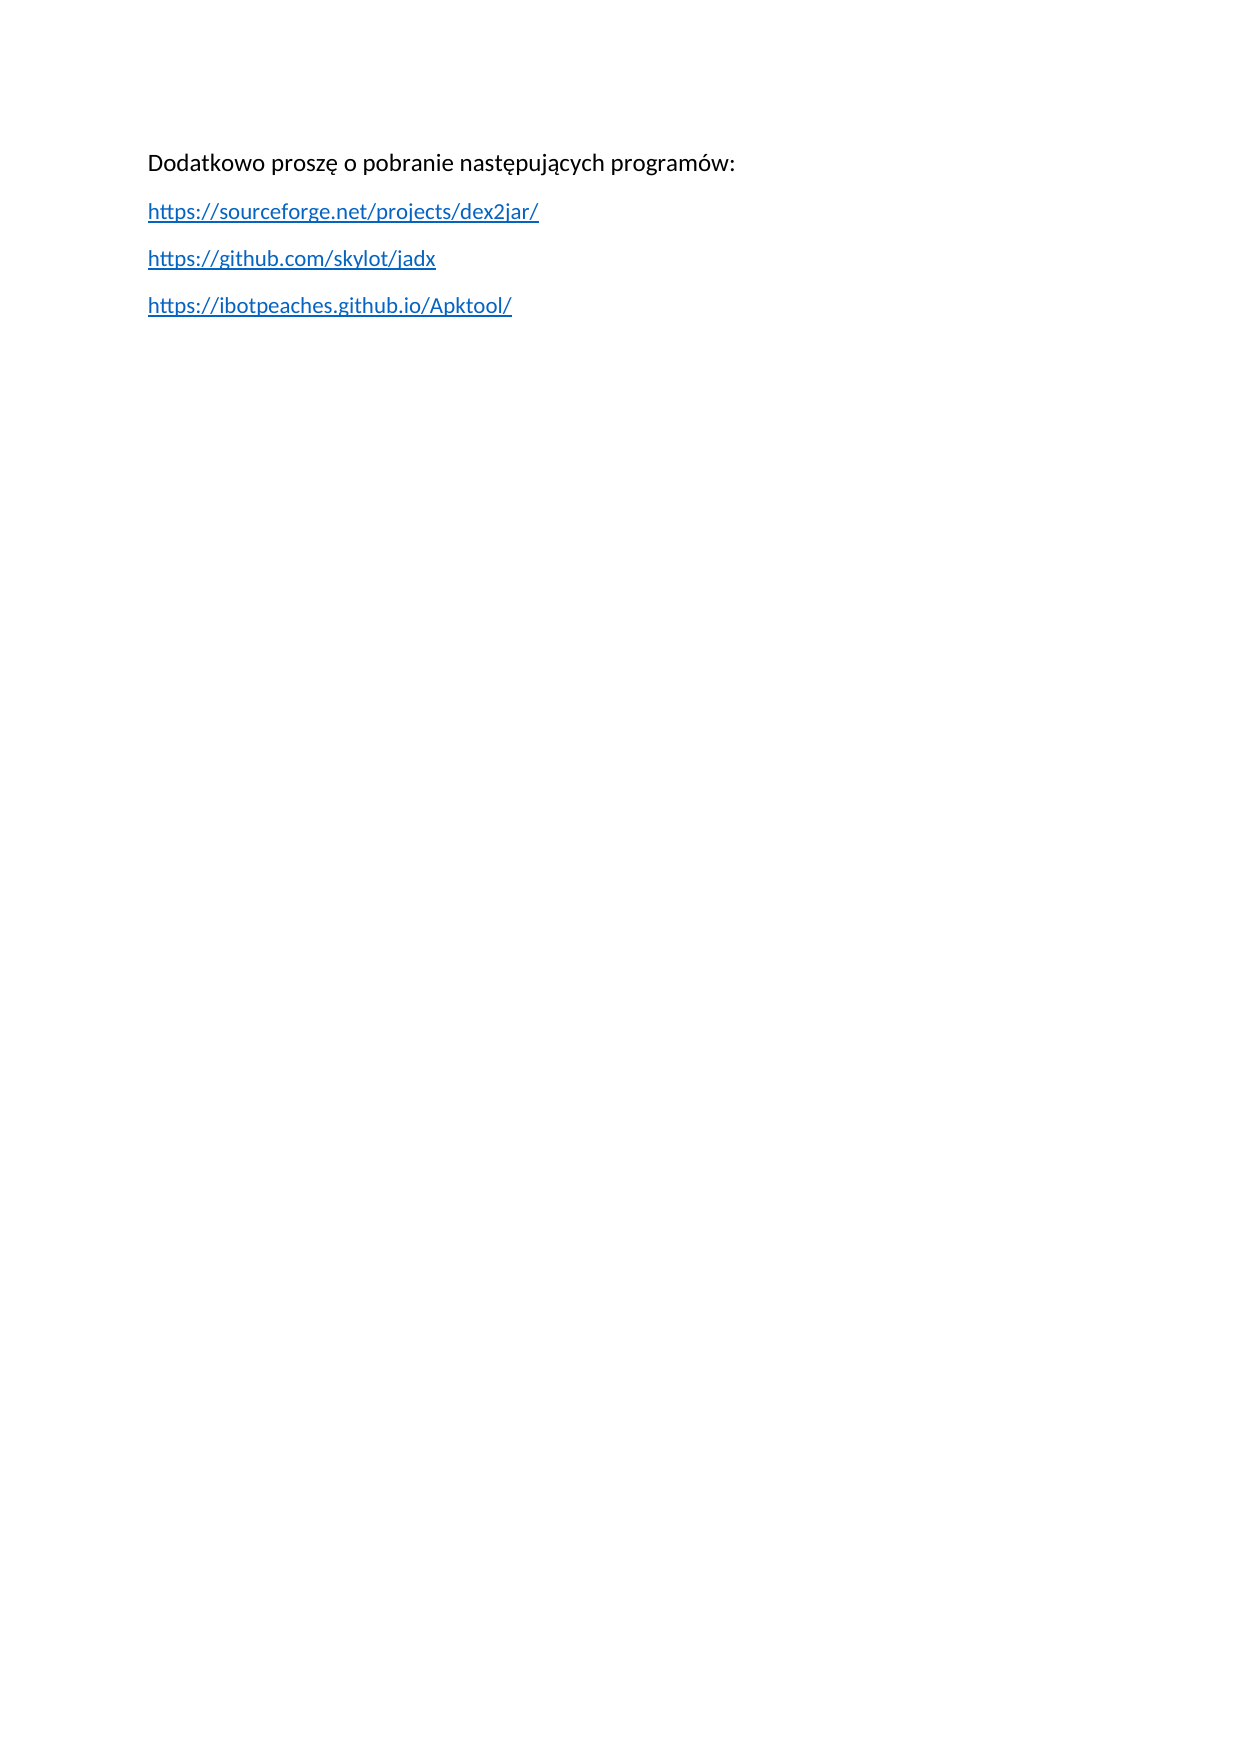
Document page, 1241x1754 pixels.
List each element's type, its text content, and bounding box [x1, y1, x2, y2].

text https://github.com/skylot/jadx [148, 244, 1093, 272]
text Dodatkowo proszę o pobranie następujących programów: [148, 148, 1093, 178]
text https://sourceforge.net/projects/dex2jar/ [148, 197, 1093, 225]
text https://ibotpeaches.github.io/Apktool/ [148, 291, 1093, 319]
